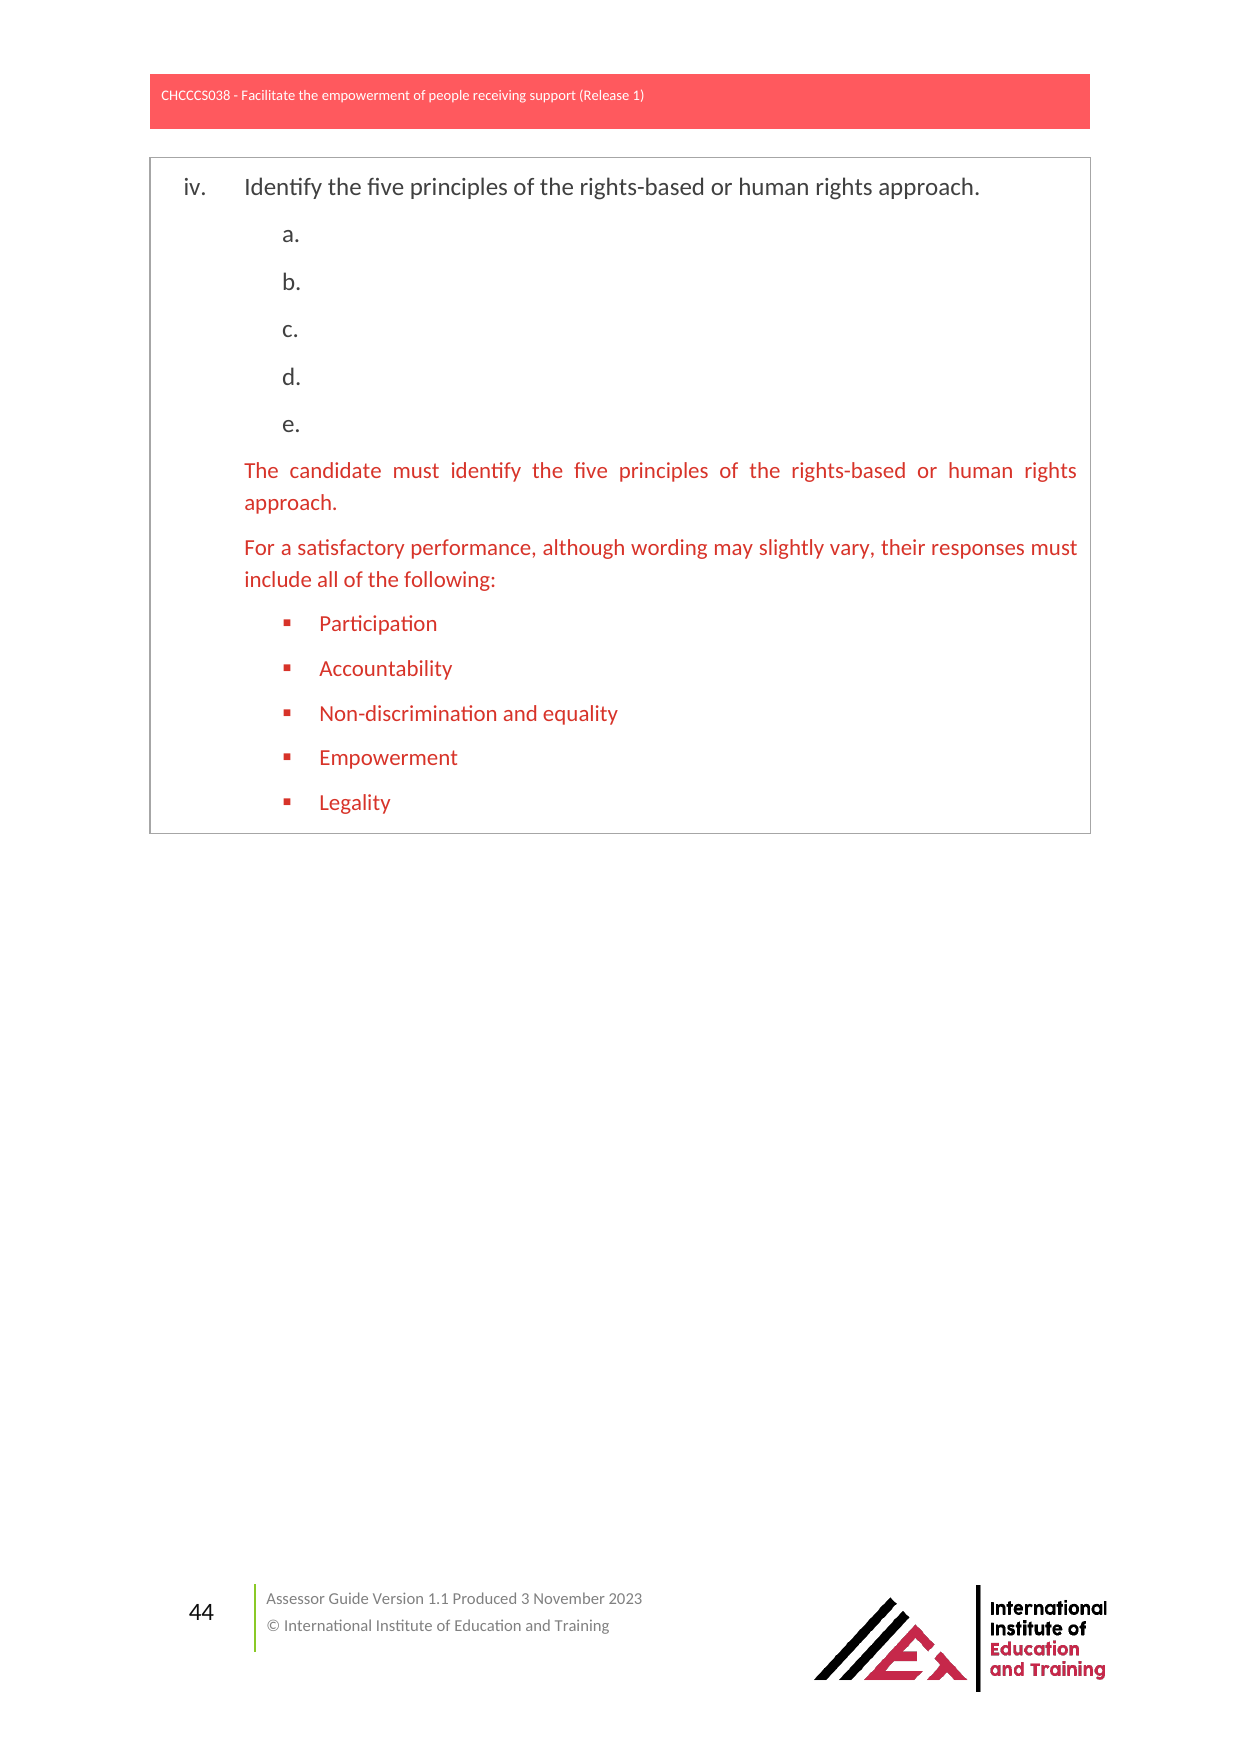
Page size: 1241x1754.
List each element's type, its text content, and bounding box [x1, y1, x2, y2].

table_header Identify the five principles of the rights-based or human rights approach. The candidate must identify the five principles of the rights-based or human rights approach. For a satisfactory performance, although wording may slightly vary, their responses must include all of the following: Participation Accountability Non-discrimination and equality Empowerment Legality [151, 158, 1090, 833]
picture [813, 1585, 1107, 1692]
